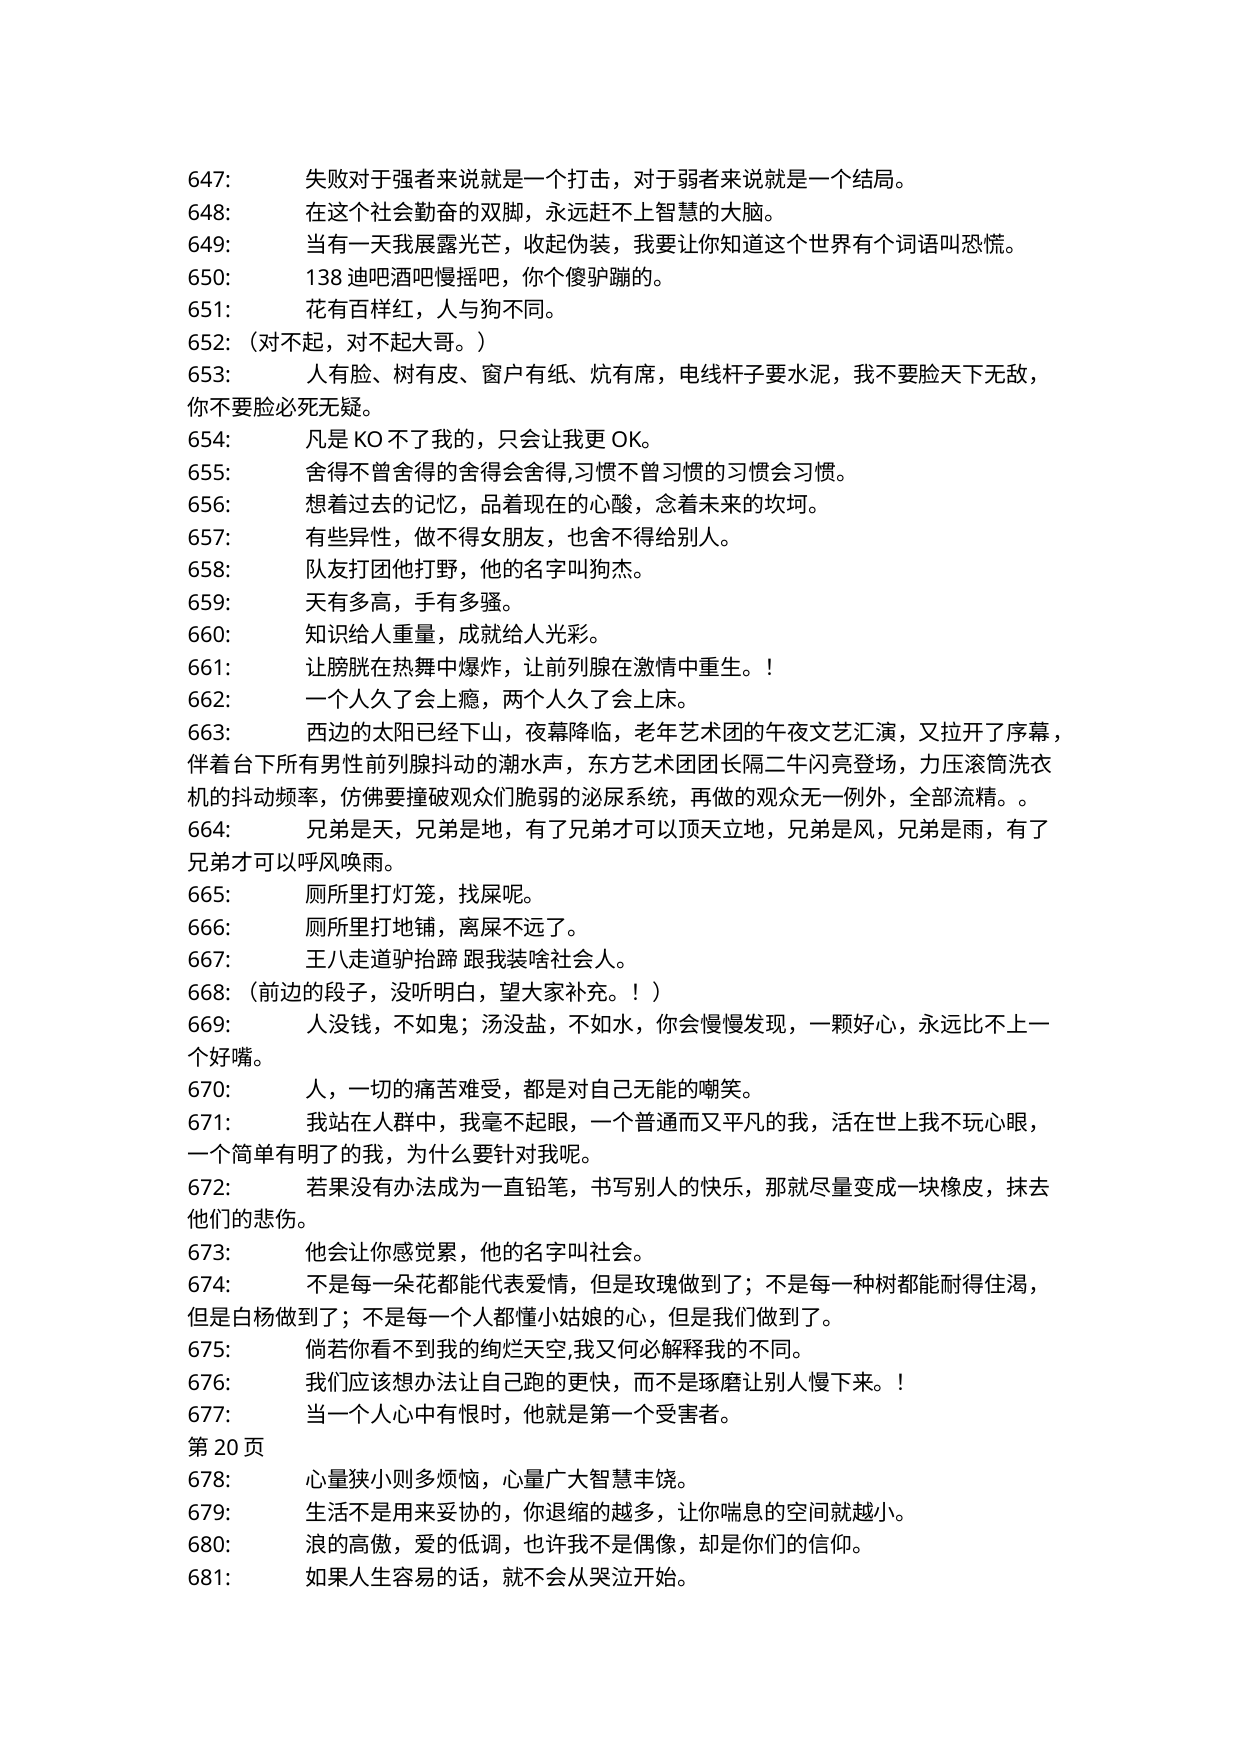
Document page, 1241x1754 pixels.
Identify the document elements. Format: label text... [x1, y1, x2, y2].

text 671: 我站在人群中，我毫不起眼，一个普通而又平凡的我，活在世上我不玩心眼，一个简单有明了的我，为什么要针对我呢。 [187, 1104, 1053, 1169]
text 648: 在这个社会勤奋的双脚，永远赶不上智慧的大脑。 [187, 194, 1053, 227]
text 673: 他会让你感觉累，他的名字叫社会。 [187, 1234, 1053, 1267]
text 第20页 [187, 1429, 1053, 1462]
text 669: 人没钱，不如鬼；汤没盐，不如水，你会慢慢发现，一颗好心，永远比不上一个好嘴。 [187, 1007, 1053, 1072]
text 662: 一个人久了会上瘾，两个人久了会上床。 [187, 682, 1053, 714]
text 651: 花有百样红，人与狗不同。 [187, 292, 1053, 324]
text 678: 心量狭小则多烦恼，心量广大智慧丰饶。 [187, 1462, 1053, 1494]
text 667: 王八走道驴抬蹄 跟我装啥社会人。 [187, 942, 1053, 974]
text 676: 我们应该想办法让自己跑的更快，而不是琢磨让别人慢下来。！ [187, 1364, 1053, 1397]
text 658: 队友打团他打野，他的名字叫狗杰。 [187, 552, 1053, 584]
text 661: 让膀胱在热舞中爆炸，让前列腺在激情中重生。！ [187, 649, 1053, 682]
text 674: 不是每一朵花都能代表爱情，但是玫瑰做到了；不是每一种树都能耐得住渴，但是白杨做到了；不是每一个人都懂小姑娘的心，但是我们做到了。 [187, 1267, 1053, 1332]
text 680: 浪的高傲，爱的低调，也许我不是偶像，却是你们的信仰。 [187, 1527, 1053, 1559]
text 663: 西边的太阳已经下山，夜幕降临，老年艺术团的午夜文艺汇演，又拉开了序幕，伴着台下所有男性前列腺抖动的潮水声，东方艺术团团长隔二牛闪亮登场，力压滚筒洗衣机的抖动频率，仿佛要撞破观众们脆弱的泌尿系统，再做的观众无一例外，全部流精。。 [187, 714, 1053, 812]
text 664: 兄弟是天，兄弟是地，有了兄弟才可以顶天立地，兄弟是风，兄弟是雨，有了兄弟才可以呼风唤雨。 [187, 812, 1053, 877]
text 655: 舍得不曾舍得的舍得会舍得,习惯不曾习惯的习惯会习惯。 [187, 454, 1053, 487]
text 653: 人有脸、树有皮、窗户有纸、炕有席，电线杆子要水泥，我不要脸天下无敌，你不要脸必死无疑。 [187, 357, 1053, 422]
text 679: 生活不是用来妥协的，你退缩的越多，让你喘息的空间就越小。 [187, 1494, 1053, 1527]
text 656: 想着过去的记忆，品着现在的心酸，念着未来的坎坷。 [187, 487, 1053, 519]
text 668: （前边的段子，没听明白，望大家补充。！） [187, 974, 1053, 1007]
text 657: 有些异性，做不得女朋友，也舍不得给别人。 [187, 519, 1053, 552]
text 649: 当有一天我展露光芒，收起伪装，我要让你知道这个世界有个词语叫恐慌。 [187, 227, 1053, 259]
text 681: 如果人生容易的话，就不会从哭泣开始。 [187, 1559, 1053, 1592]
text 670: 人，一切的痛苦难受，都是对自己无能的嘲笑。 [187, 1072, 1053, 1104]
text 665: 厕所里打灯笼，找屎呢。 [187, 877, 1053, 909]
text 666: 厕所里打地铺，离屎不远了。 [187, 909, 1053, 942]
text 677: 当一个人心中有恨时，他就是第一个受害者。 [187, 1397, 1053, 1429]
text 675: 倘若你看不到我的绚烂天空,我又何必解释我的不同。 [187, 1332, 1053, 1364]
text 650: 138迪吧酒吧慢摇吧，你个傻驴蹦的。 [187, 259, 1053, 292]
text 647: 失败对于强者来说就是一个打击，对于弱者来说就是一个结局。 [187, 162, 1053, 194]
text 659: 天有多高，手有多骚。 [187, 584, 1053, 617]
text 672: 若果没有办法成为一直铅笔，书写别人的快乐，那就尽量变成一块橡皮，抹去他们的悲伤。 [187, 1169, 1053, 1234]
text 660: 知识给人重量，成就给人光彩。 [187, 617, 1053, 649]
text 652: （对不起，对不起大哥。） [187, 324, 1053, 357]
text 654: 凡是KO不了我的，只会让我更OK。 [187, 422, 1053, 454]
